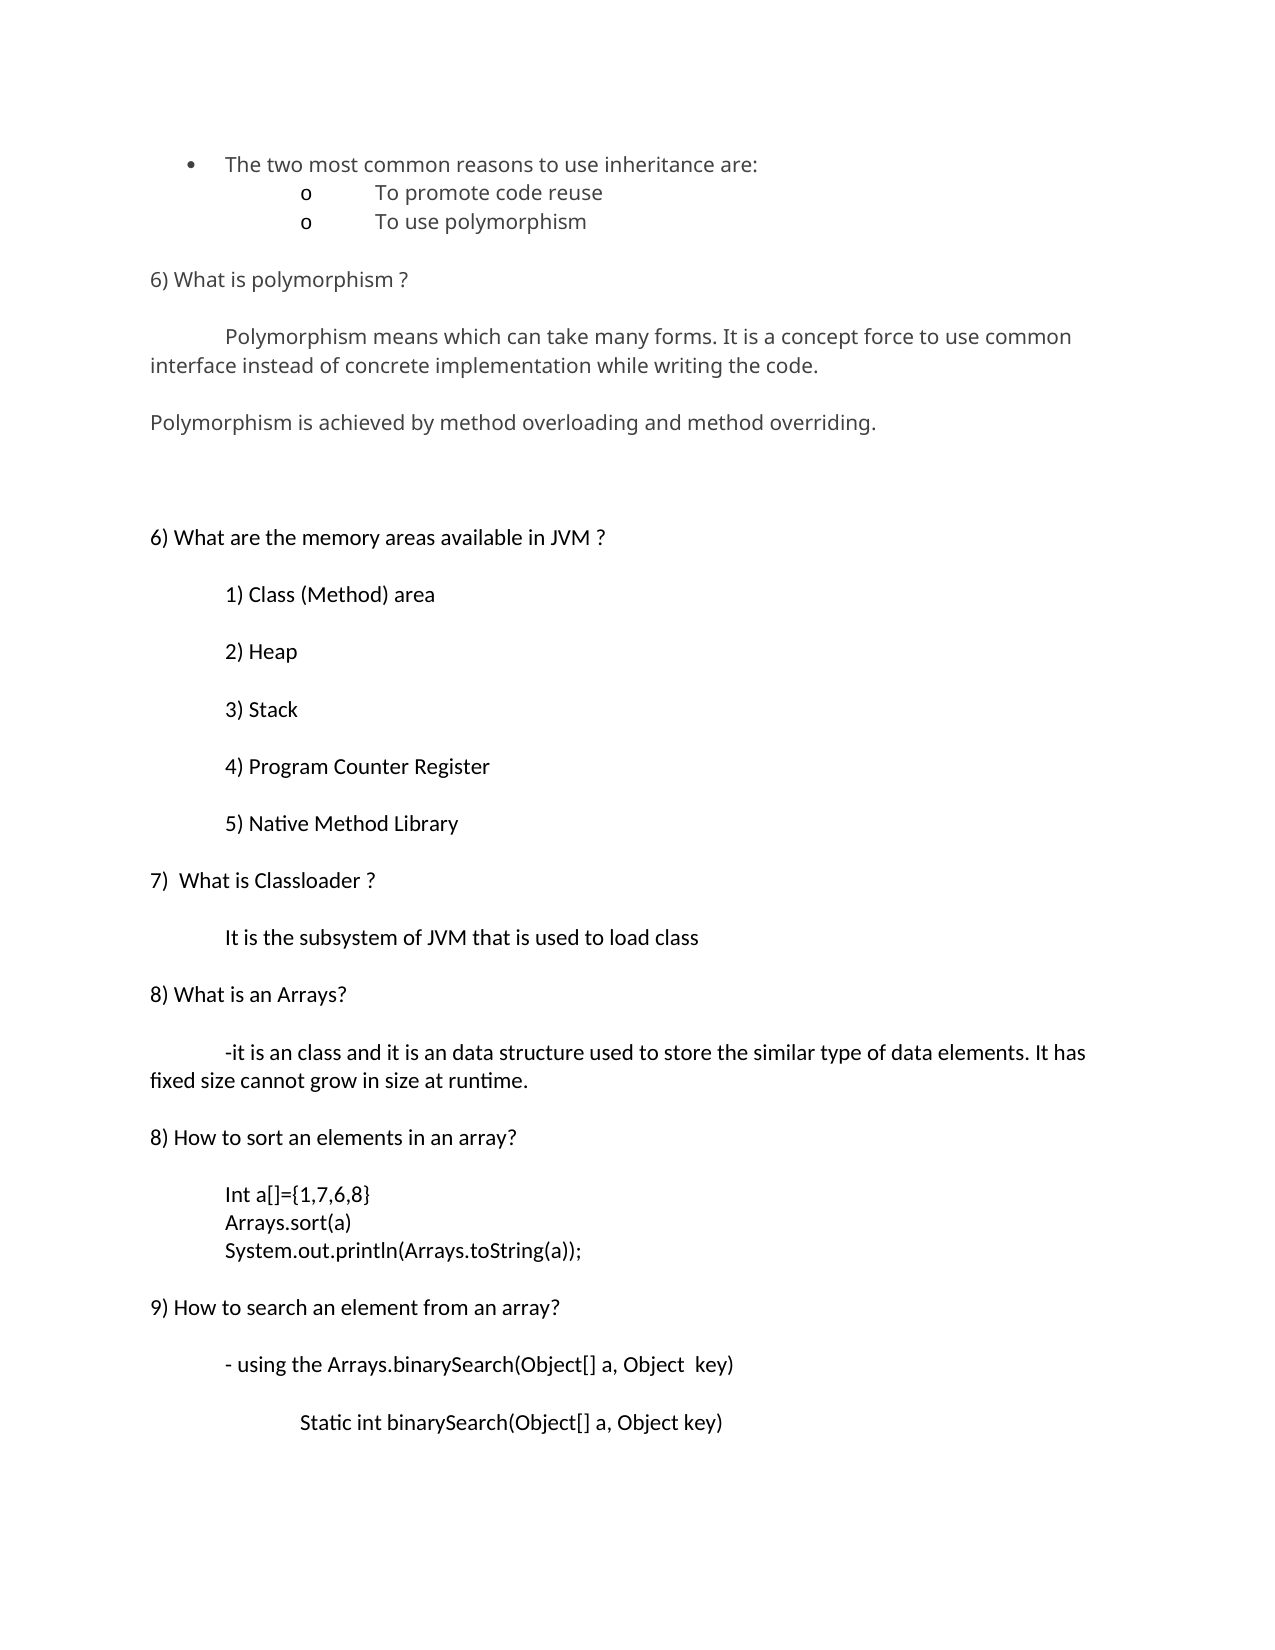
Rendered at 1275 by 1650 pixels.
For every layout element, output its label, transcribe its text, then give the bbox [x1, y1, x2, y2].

list Arrays.sort(a) [225, 1208, 1125, 1236]
text 9) How to search an element from an array? [150, 1293, 1125, 1321]
text 7) What is Classloader ? [150, 866, 1125, 894]
text 3) Stack [150, 695, 1125, 723]
text It is the subsystem of JVM that is used to load class [150, 923, 1125, 951]
text Static int binarySearch(Object[] a, Object key) [150, 1408, 1125, 1436]
list System.out.println(Arrays.toString(a)); [225, 1236, 1125, 1264]
list To promote code reuse [225, 178, 1125, 207]
list To use polymorphism [225, 207, 1125, 236]
text Polymorphism is achieved by method overloading and method overriding. [150, 408, 1125, 437]
text 6) What are the memory areas available in JVM ? [150, 523, 1125, 551]
text 4) Program Counter Register [150, 752, 1125, 780]
text 1) Class (Method) area [150, 580, 1125, 608]
text Polymorphism means which can take many forms. It is a concept force to use common interface instead of concrete implementation while writing the code. [150, 322, 1125, 379]
list The two most common reasons to use inheritance are: [187, 150, 1125, 178]
text 6) What is polymorphism ? [150, 265, 1125, 293]
text 5) Native Method Library [150, 809, 1125, 837]
text 8) How to sort an elements in an array? [150, 1123, 1125, 1151]
text - using the Arrays.binarySearch(Object[] a, Object key) [150, 1351, 1125, 1379]
text -it is an class and it is an data structure used to store the similar type of data elements. It has fixed size cannot grow in size at runtime. [150, 1038, 1125, 1094]
text 8) What is an Arrays? [150, 981, 1125, 1009]
list Int a[]={1,7,6,8} [225, 1180, 1125, 1208]
text 2) Heap [150, 637, 1125, 666]
